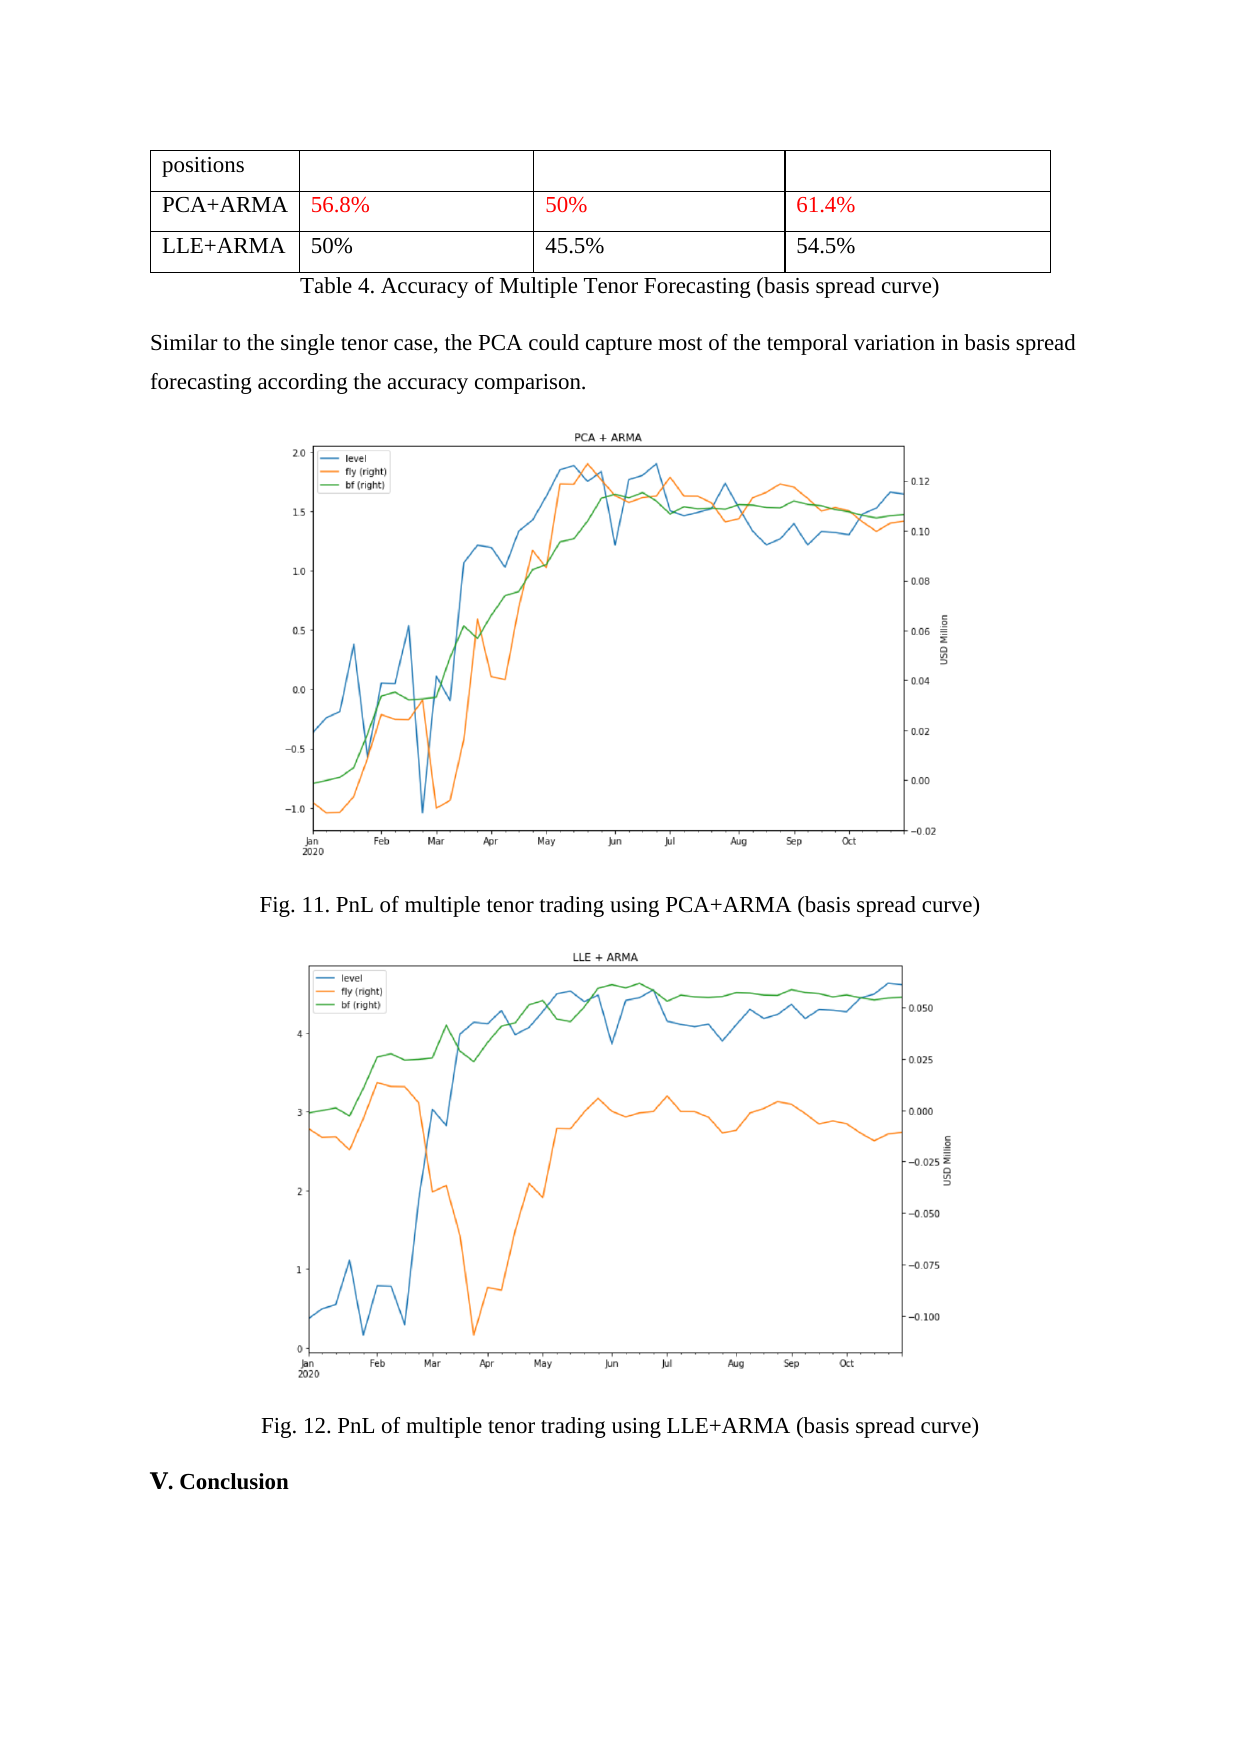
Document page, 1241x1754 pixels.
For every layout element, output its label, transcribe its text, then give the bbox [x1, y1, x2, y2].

table_cell 61.4% [786, 192, 1050, 231]
table_cell 54.5% [786, 232, 1050, 272]
table_cell PCA+ARMA [151, 192, 299, 231]
table_header butterfly [786, 151, 1050, 191]
text Ⅴ. Conclusion [150, 1468, 1090, 1495]
picture [283, 424, 957, 861]
text Fig. 11. PnL of multiple tenor trading using PCA+ARMA (basis spread curve) [150, 892, 1090, 918]
table_header level [300, 151, 533, 191]
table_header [151, 151, 299, 191]
text Similar to the single tenor case, the PCA could capture most of the temporal variation in basis spread forecasting according the accuracy comparison. [150, 329, 1090, 394]
text Table 4. Accuracy of Multiple Tenor Forecasting (basis spread curve) [150, 273, 1090, 299]
picture [286, 947, 954, 1382]
text Fig. 12. PnL of multiple tenor trading using LLE+ARMA (basis spread curve) [150, 1412, 1090, 1439]
table_cell LLE+ARMA [151, 232, 299, 272]
table_header fly [534, 151, 784, 191]
table_cell 45.5% [534, 232, 784, 272]
table_cell 56.8% [300, 192, 533, 231]
table_cell 50% [300, 232, 533, 272]
table_cell 50% [534, 192, 784, 231]
